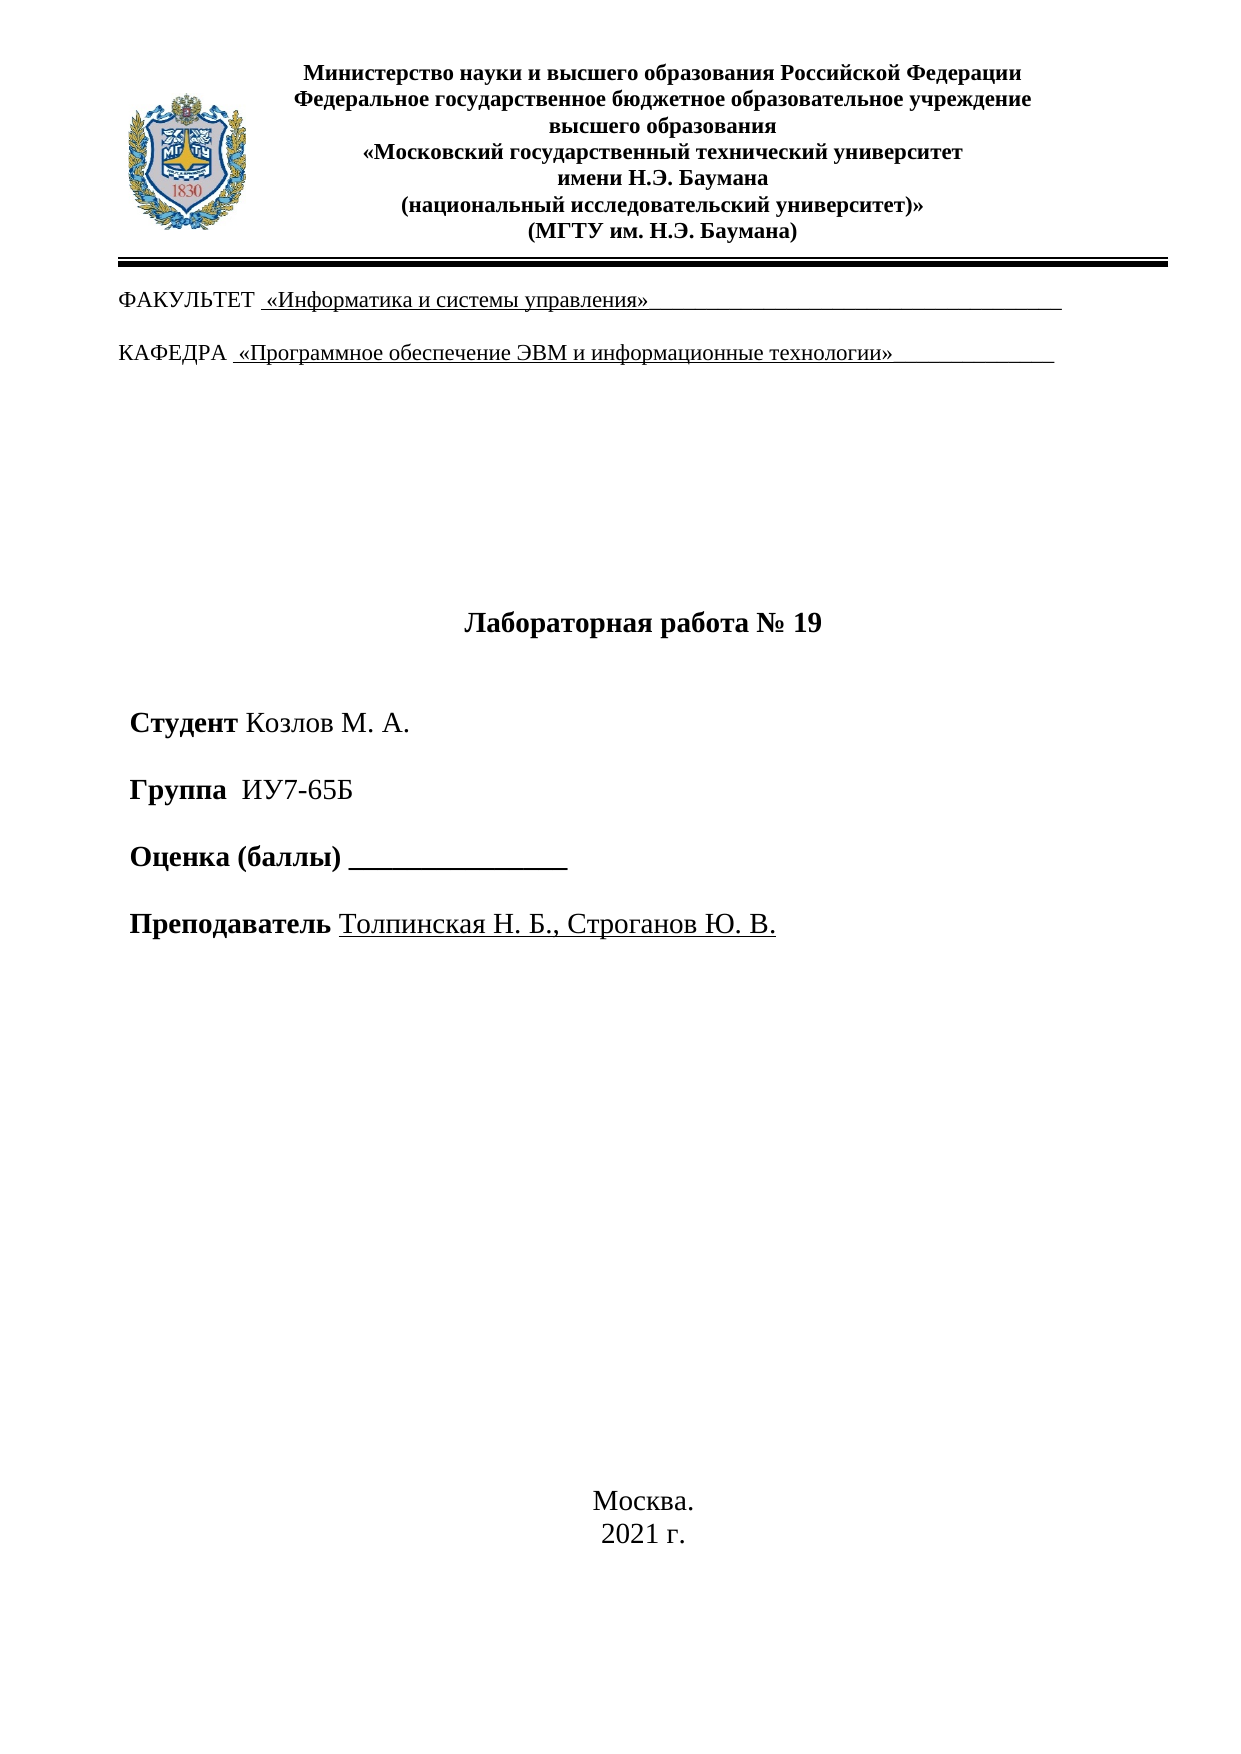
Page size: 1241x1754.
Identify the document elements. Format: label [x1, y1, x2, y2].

picture [127, 93, 246, 228]
